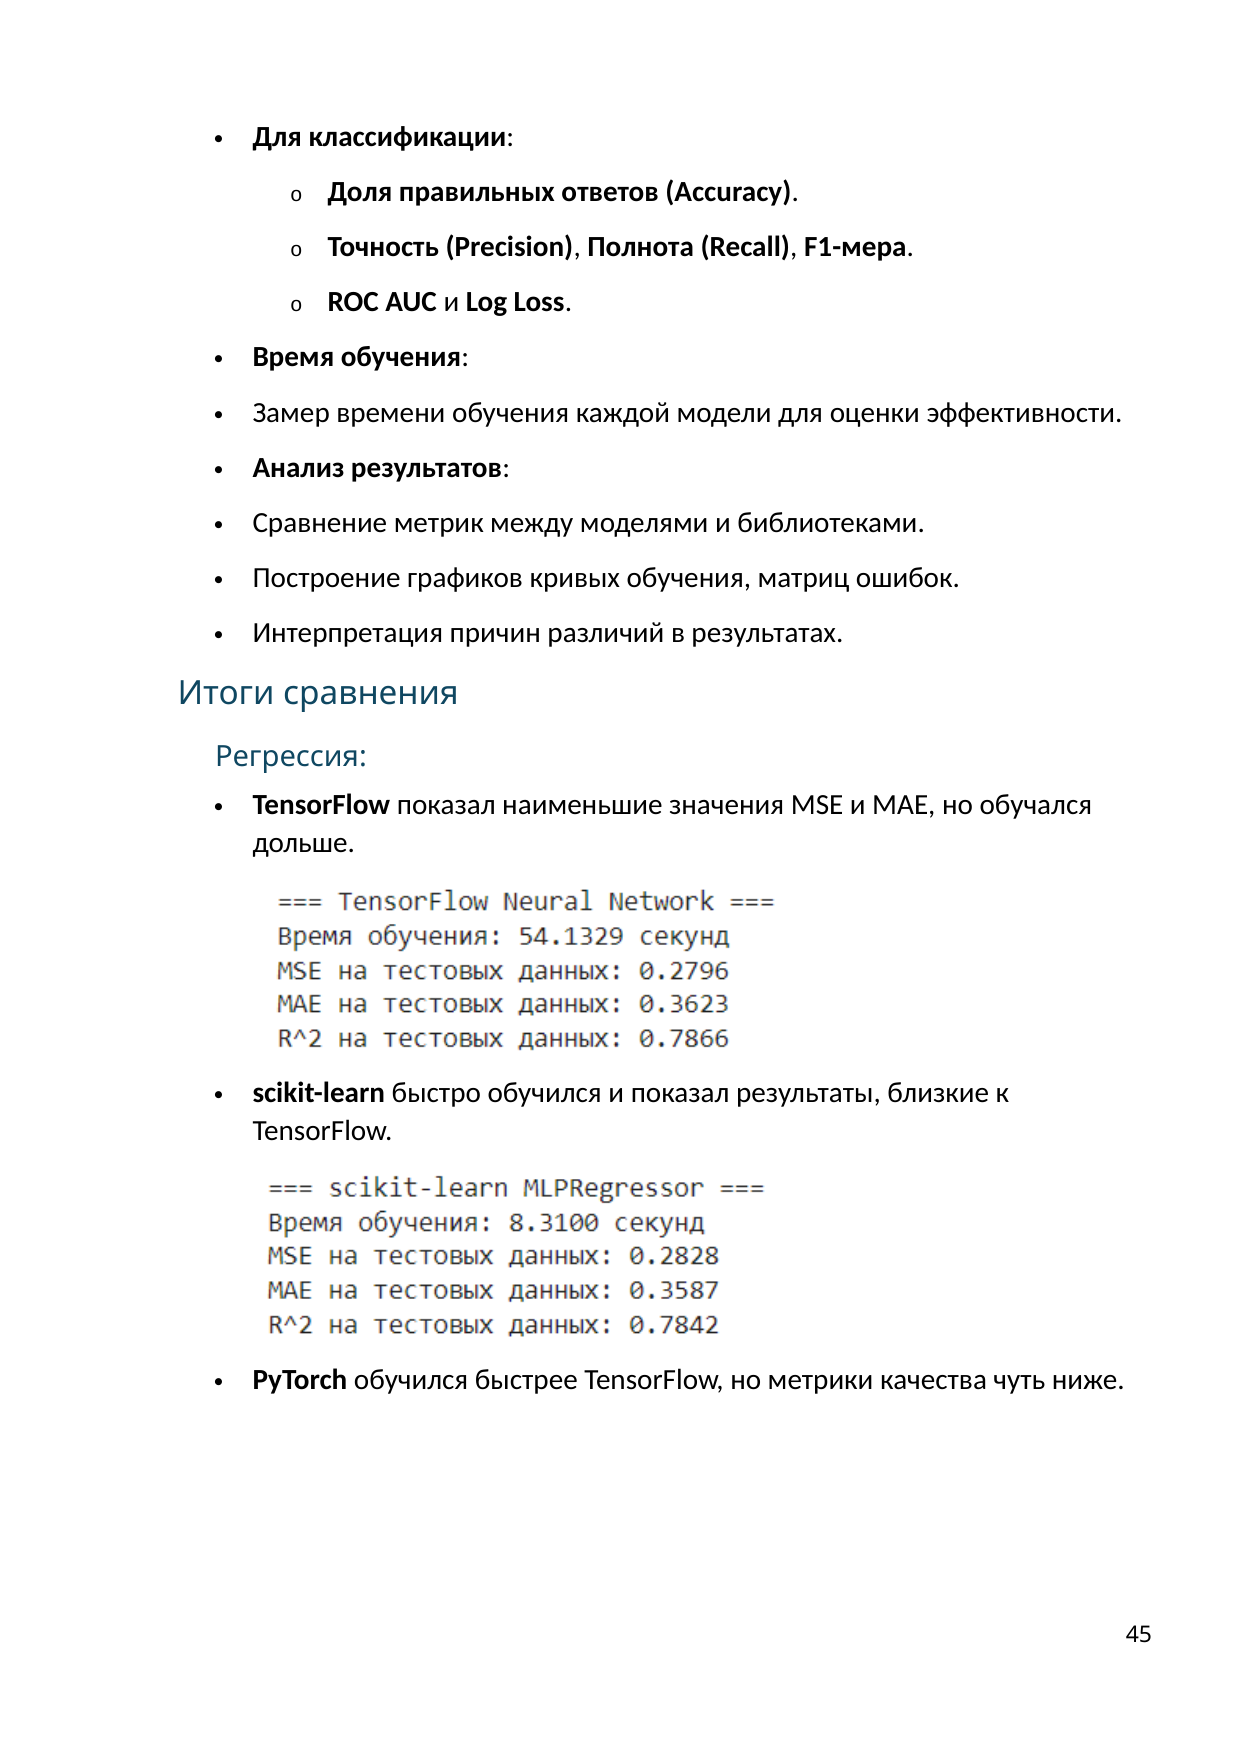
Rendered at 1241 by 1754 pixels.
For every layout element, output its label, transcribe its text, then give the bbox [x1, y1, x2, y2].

list Сравнение метрик между моделями и библиотеками. [215, 504, 1152, 539]
list Точность (Precision), Полнота (Recall), F1-мера. [290, 228, 1152, 264]
list PyTorch обучился быстрее TensorFlow, но метрики качества чуть ниже. [215, 1361, 1152, 1397]
subtitle Итоги сравнения [177, 669, 1152, 714]
picture [252, 879, 792, 1055]
subtitle Регрессия: [177, 735, 1152, 774]
list ROC AUC и Log Loss. [290, 283, 1152, 319]
list scikit-learn быстро обучился и показал результаты, близкие к TensorFlow. [215, 1074, 1152, 1148]
list Замер времени обучения каждой модели для оценки эффективности. [215, 394, 1152, 429]
list Время обучения: [215, 338, 1152, 374]
picture [252, 1167, 771, 1343]
list Анализ результатов: [215, 449, 1152, 484]
list Построение графиков кривых обучения, матриц ошибок. [215, 559, 1152, 594]
list TensorFlow показал наименьшие значения MSE и MAE, но обучался дольше. [215, 786, 1152, 860]
list Интерпретация причин различий в результатах. [215, 614, 1152, 650]
list Доля правильных ответов (Accuracy). [290, 173, 1152, 209]
list Для классификации: [215, 118, 1152, 154]
